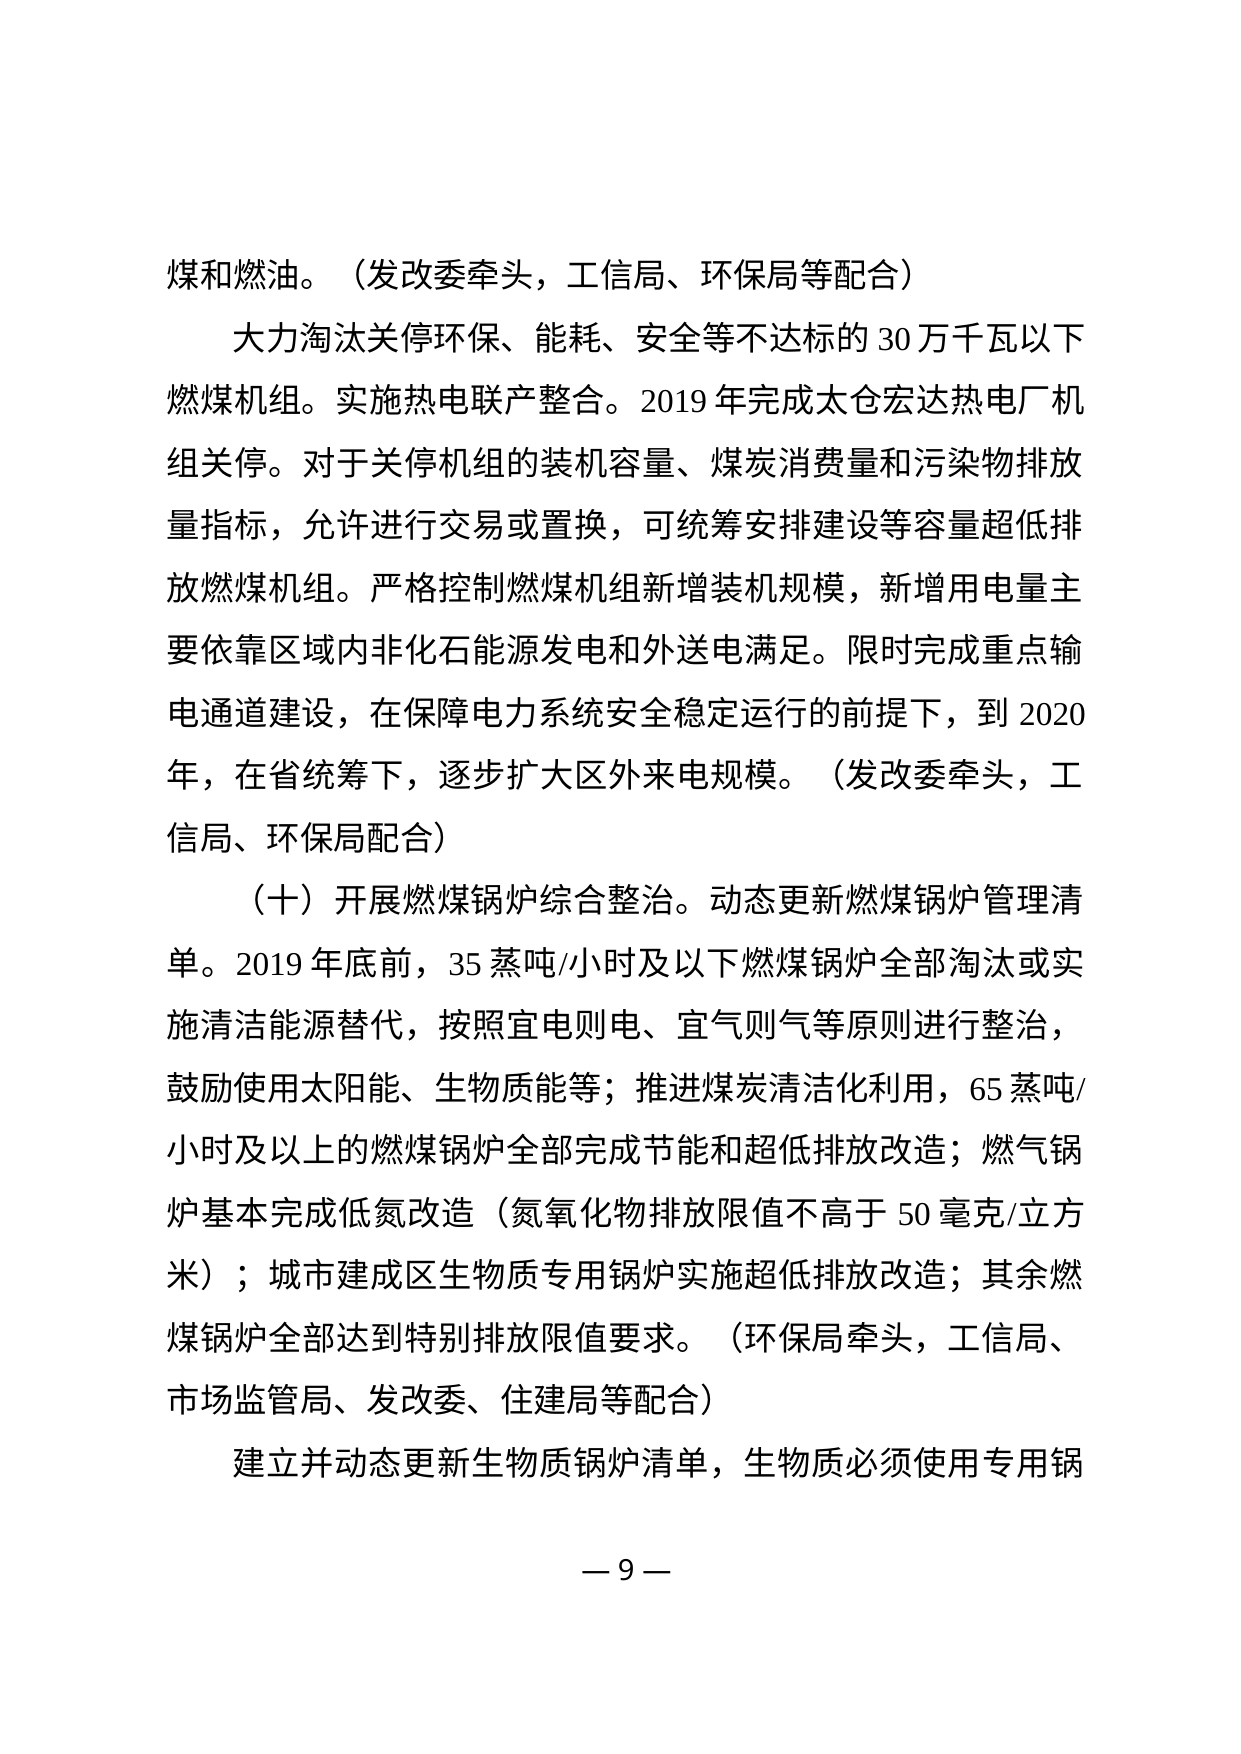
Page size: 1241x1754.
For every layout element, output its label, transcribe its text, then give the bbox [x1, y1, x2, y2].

text 大力淘汰关停环保、能耗、安全等不达标的30万千瓦以下燃煤机组。实施热电联产整合。2019年完成太仓宏达热电厂机组关停。对于关停机组的装机容量、煤炭消费量和污染物排放量指标，允许进行交易或置换，可统筹安排建设等容量超低排放燃煤机组。严格控制燃煤机组新增装机规模，新增用电量主要依靠区域内非化石能源发电和外送电满足。限时完成重点输电通道建设，在保障电力系统安全稳定运行的前提下，到2020年，在省统筹下，逐步扩大区外来电规模。（发改委牵头，工信局、环保局配合） [167, 300, 1085, 862]
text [167, 1425, 1085, 1487]
text （十）开展燃煤锅炉综合整治。动态更新燃煤锅炉管理清单。2019年底前，35蒸吨/小时及以下燃煤锅炉全部淘汰或实施清洁能源替代，按照宜电则电、宜气则气等原则进行整治，鼓励使用太阳能、生物质能等；推进煤炭清洁化利用，65蒸吨/小时及以上的燃煤锅炉全部完成节能和超低排放改造；燃气锅炉基本完成低氮改造（氮氧化物排放限值不高于50毫克/立方米）；城市建成区生物质专用锅炉实施超低排放改造；其余燃煤锅炉全部达到特别排放限值要求。（环保局牵头，工信局、市场监管局、发改委、住建局等配合） [167, 862, 1085, 1425]
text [167, 237, 1085, 300]
